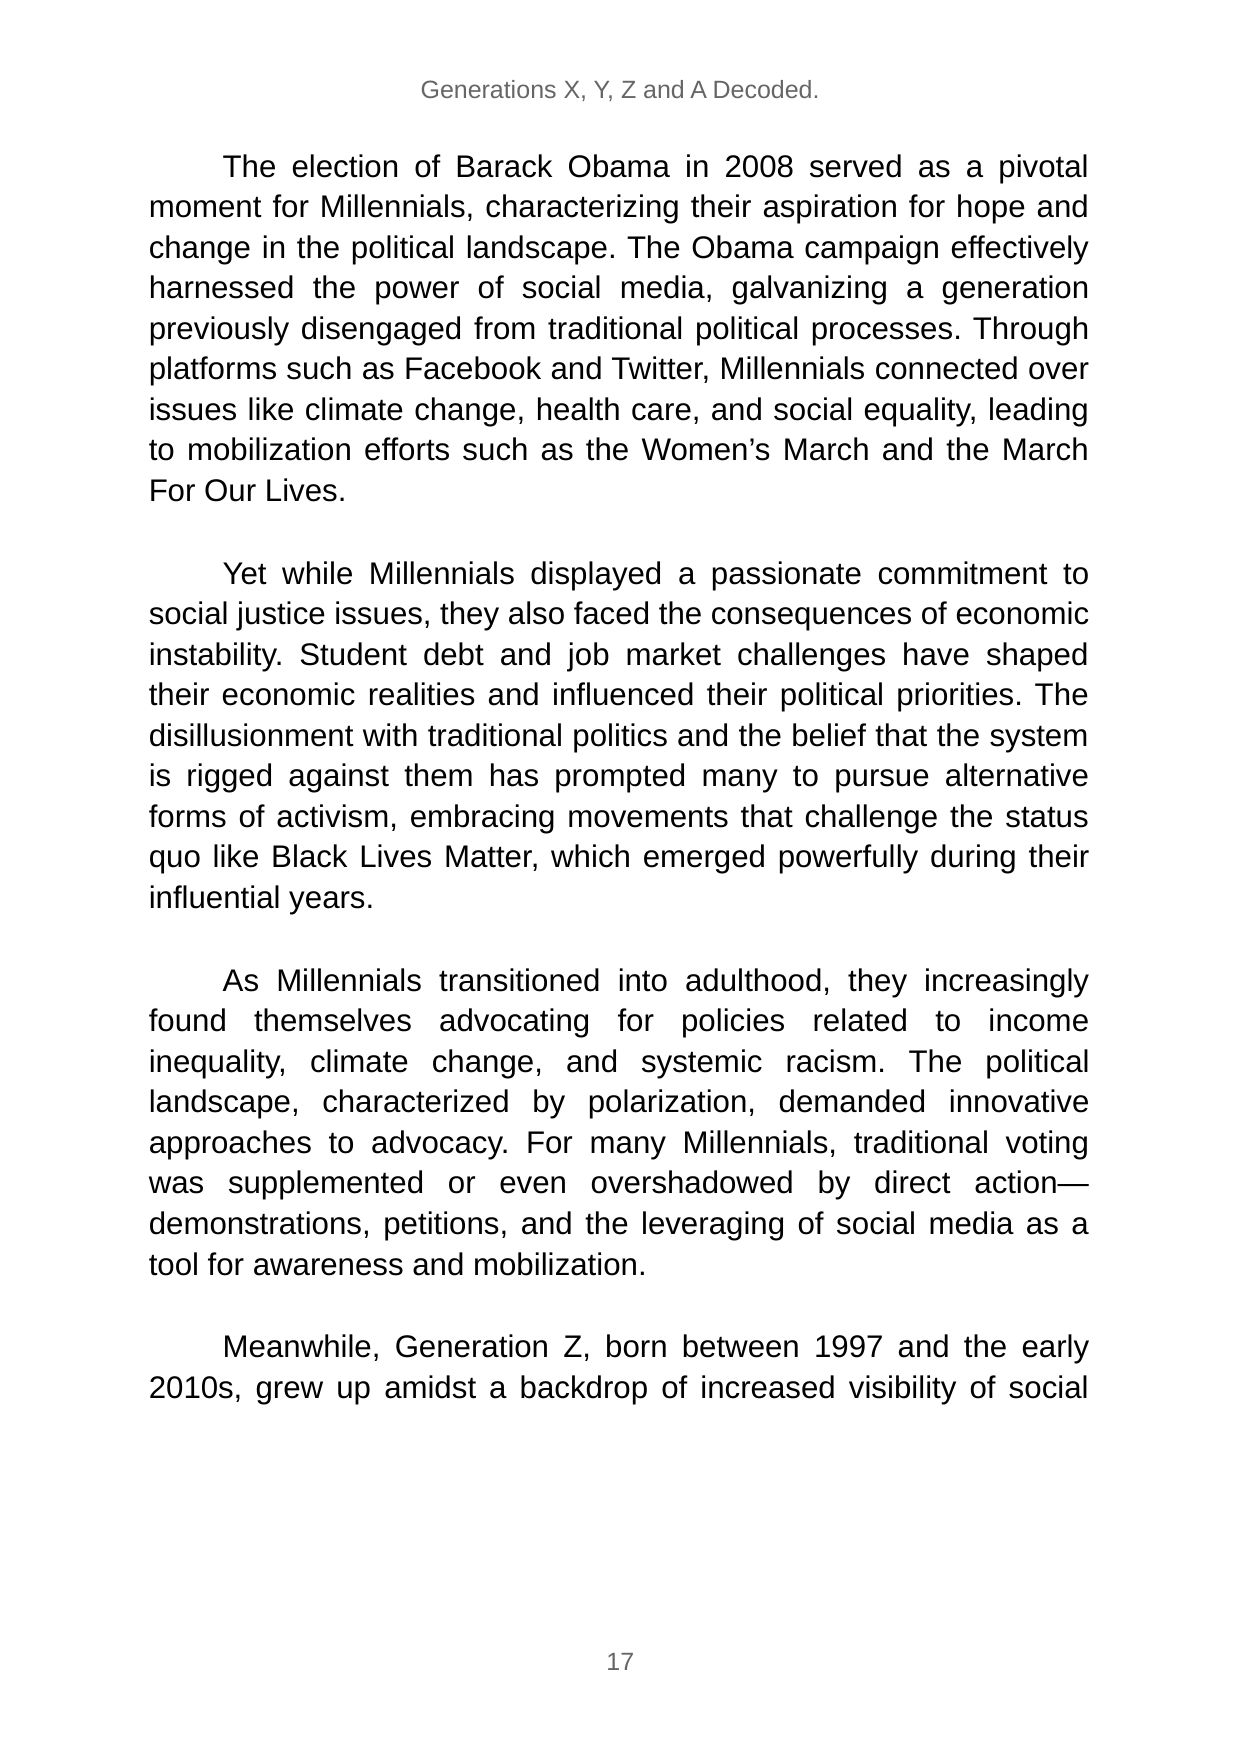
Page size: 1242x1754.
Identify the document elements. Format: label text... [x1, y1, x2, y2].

text Yet while Millennials displayed a passionate commitment to social justice issues, they also faced the consequences of economic instability. Student debt and job market challenges have shaped their economic realities and influenced their political priorities. The disillusionment with traditional politics and the belief that the system is rigged against them has prompted many to pursue alternative forms of activism, embracing movements that challenge the status quo like Black Lives Matter, which emerged powerfully during their influential years. [148, 555, 1090, 915]
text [148, 1328, 1090, 1405]
text As Millennials transitioned into adulthood, they increasingly found themselves advocating for policies related to income inequality, climate change, and systemic racism. The political landscape, characterized by polarization, demanded innovative approaches to advocacy. For many Millennials, traditional voting was supplemented or even overshadowed by direct action—demonstrations, petitions, and the leveraging of social media as a tool for awareness and mobilization. [148, 962, 1090, 1282]
text The election of Barack Obama in 2008 served as a pivotal moment for Millennials, characterizing their aspiration for hope and change in the political landscape. The Obama campaign effectively harnessed the power of social media, galvanizing a generation previously disengaged from traditional political processes. Through platforms such as Facebook and Twitter, Millennials connected over issues like climate change, health care, and social equality, leading to mobilization efforts such as the Women’s March and the March For Our Lives. [148, 148, 1090, 508]
